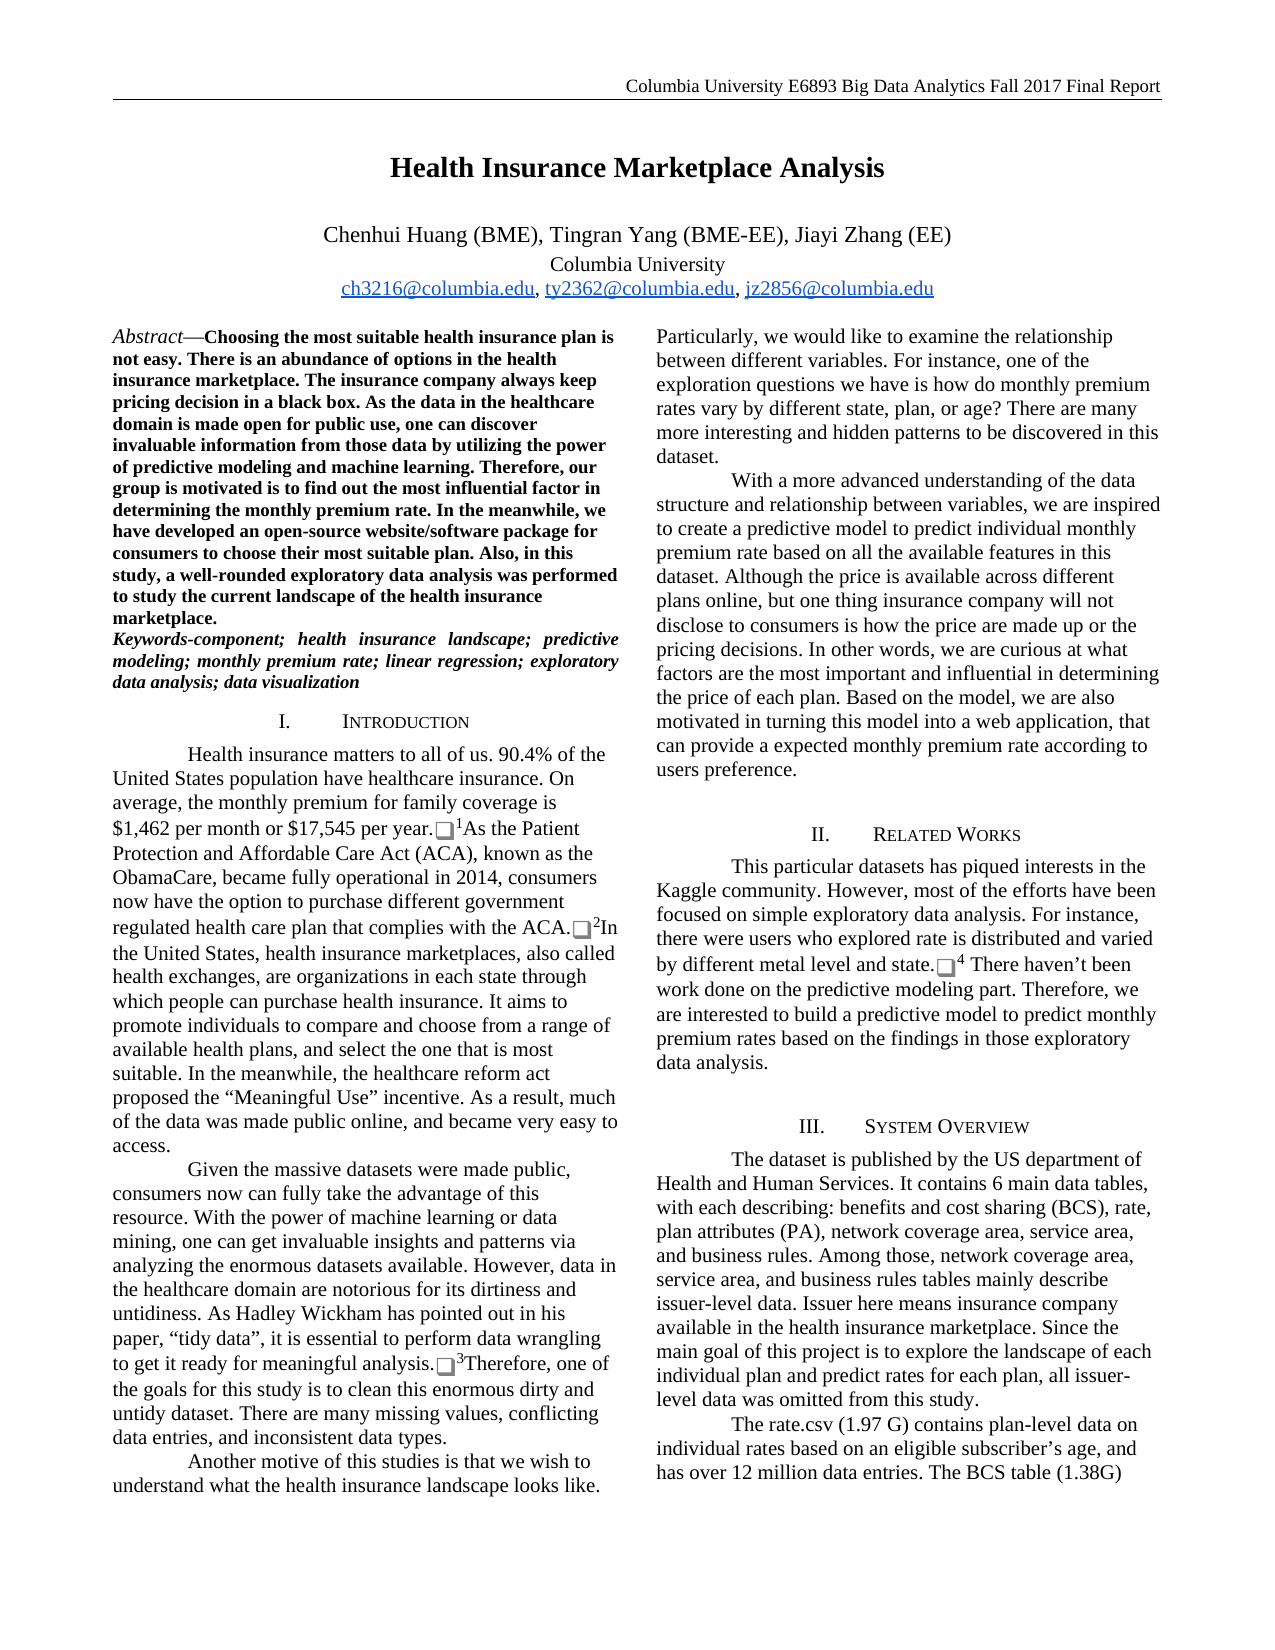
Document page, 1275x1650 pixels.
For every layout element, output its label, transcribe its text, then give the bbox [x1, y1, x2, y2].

text Another motive of this studies is that we wish to understand what the health insurance landscape looks like. Particularly, we would like to examine the relationship between different variables. For instance, one of the exploration questions we have is how do monthly premium rates vary by different state, plan, or age? There are many more interesting and hidden patterns to be discovered in this dataset. [656, 324, 1162, 468]
text ch3216@columbia.edu, ty2362@columbia.edu, jz2856@columbia.edu [112, 276, 1162, 300]
text Another motive of this studies is that we wish to understand what the health insurance landscape looks like. Particularly, we would like to examine the relationship between different variables. For instance, one of the exploration questions we have is how do monthly premium rates vary by different state, plan, or age? There are many more interesting and hidden patterns to be discovered in this dataset. [112, 1449, 619, 1497]
list Introduction [112, 709, 619, 733]
text This particular datasets has piqued interests in the Kaggle community. However, most of the efforts have been focused on simple exploratory data analysis. For instance, there were users who explored rate is distributed and varied by different metal level and state. There haven’t been work done on the predictive modeling part. Therefore, we are interested to build a predictive model to predict monthly premium rates based on the findings in those exploratory data analysis. [656, 854, 1162, 1074]
text Keywords-component; health insurance landscape; predictive modeling; monthly premium rate; linear regression; exploratory data analysis; data visualization [112, 628, 619, 693]
text Given the massive datasets were made public, consumers now can fully take the advantage of this resource. With the power of machine learning or data mining, one can get invaluable insights and patterns via analyzing the enormous datasets available. However, data in the healthcare domain are notorious for its dirtiness and untidiness. As Hadley Wickham has pointed out in his paper, “tidy data”, it is essential to perform data wrangling to get it ready for meaningful analysis.Therefore, one of the goals for this study is to clean this enormous dirty and untidy dataset. There are many missing values, conflicting data entries, and inconsistent data types. [112, 1157, 619, 1449]
text Health insurance matters to all of us. 90.4% of the United States population have healthcare insurance. On average, the monthly premium for family coverage is $1,462 per month or $17,545 per year.As the Patient Protection and Affordable Care Act (ACA), known as the ObamaCare, became fully operational in 2014, consumers now have the option to purchase different government regulated health care plan that complies with the ACA.In the United States, health insurance marketplaces, also called health exchanges, are organizations in each state through which people can purchase health insurance. It aims to promote individuals to compare and choose from a range of available health plans, and select the one that is most suitable. In the meanwhile, the healthcare reform act proposed the “Meaningful Use” incentive. As a result, much of the data was made public online, and became very easy to access. [112, 742, 619, 1157]
text Columbia University [112, 252, 1162, 276]
text Chenhui Huang (BME), Tingran Yang (BME-EE), Jiayi Zhang (EE) [112, 221, 1162, 247]
list System Overview [656, 1114, 1162, 1138]
list Related Works [656, 822, 1162, 846]
text The dataset is published by the US department of Health and Human Services. It contains 6 main data tables, with each describing: benefits and cost sharing (BCS), rate, plan attributes (PA), network coverage area, service area, and business rules. Among those, network coverage area, service area, and business rules tables mainly describe issuer-level data. Issuer here means insurance company available in the health insurance marketplace. Since the main goal of this project is to explore the landscape of each individual plan and predict rates for each plan, all issuer-level data was omitted from this study. [656, 1147, 1162, 1411]
text Health Insurance Marketplace Analysis [112, 150, 1162, 183]
text With a more advanced understanding of the data structure and relationship between variables, we are inspired to create a predictive model to predict individual monthly premium rate based on all the available features in this dataset. Although the price is available across different plans online, but one thing insurance company will not disclose to consumers is how the price are made up or the pricing decisions. In other words, we are curious at what factors are the most important and influential in determining the price of each plan. Based on the model, we are also motivated in turning this model into a web application, that can provide a expected monthly premium rate according to users preference. [656, 468, 1162, 781]
text Abstract—Choosing the most suitable health insurance plan is not easy. There is an abundance of options in the health insurance marketplace. The insurance company always keep pricing decision in a black box. As the data in the healthcare domain is made open for public use, one can discover invaluable information from those data by utilizing the power of predictive modeling and machine learning. Therefore, our group is motivated is to find out the most influential factor in determining the monthly premium rate. In the meanwhile, we have developed an open-source website/software package for consumers to choose their most suitable plan. Also, in this study, a well-rounded exploratory data analysis was performed to study the current landscape of the health insurance marketplace. [112, 324, 619, 628]
